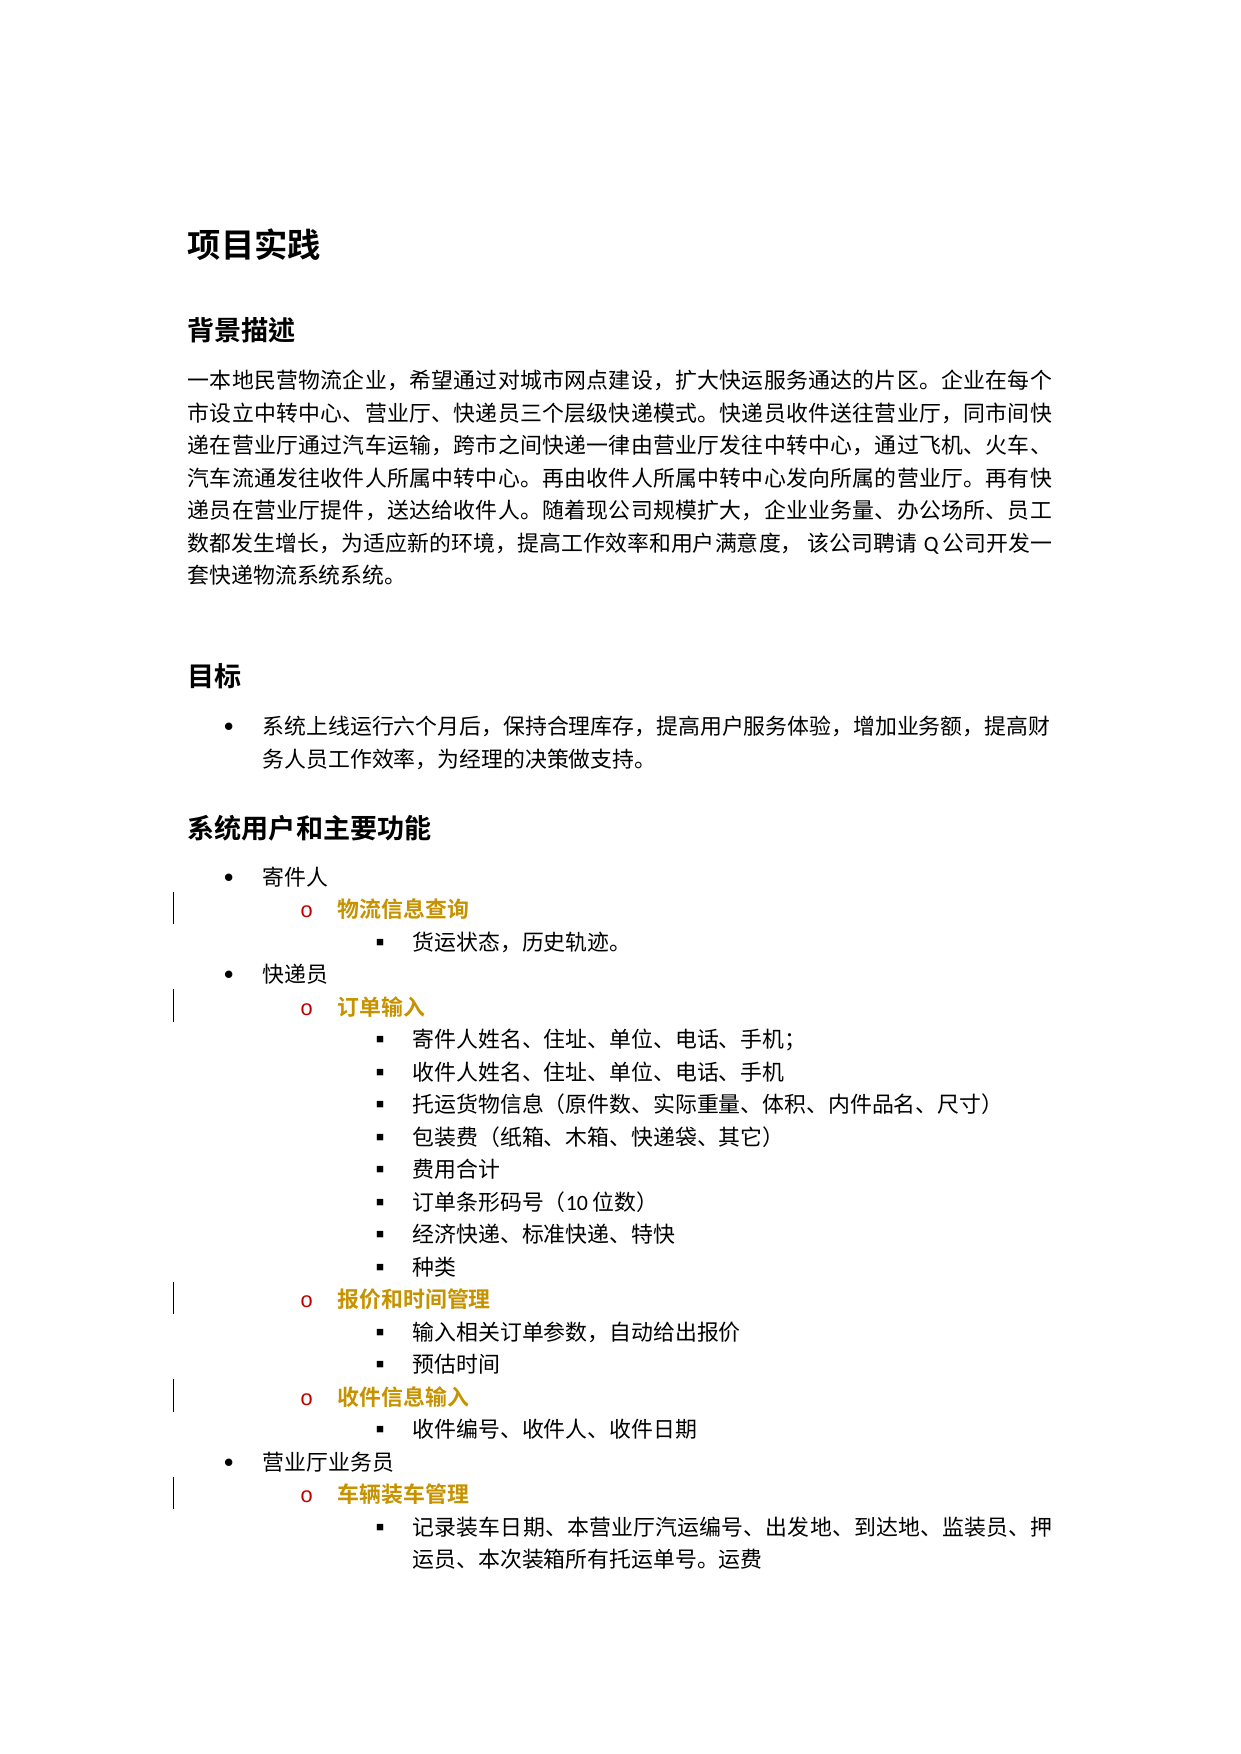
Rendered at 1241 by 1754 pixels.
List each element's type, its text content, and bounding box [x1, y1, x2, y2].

list 经济快递、标准快递、特快 [375, 1217, 1053, 1249]
subtitle 背景描述 [187, 298, 1053, 363]
list 包装费（纸箱、木箱、快递袋、其它） [375, 1119, 1053, 1152]
list 收件人姓名、住址、单位、电话、手机 [375, 1054, 1053, 1087]
list 收件编号、收件人、收件日期 [375, 1412, 1053, 1444]
list 车辆装车管理 [300, 1477, 1053, 1509]
list 订单条形码号（10位数） [375, 1184, 1053, 1217]
list 费用合计 [375, 1152, 1053, 1184]
list 货运状态，历史轨迹。 [375, 924, 1053, 957]
list 物流信息查询 [300, 892, 1053, 924]
subtitle 系统用户和主要功能 [187, 794, 1053, 859]
list 寄件人姓名、住址、单位、电话、手机； [375, 1022, 1053, 1054]
list 输入相关订单参数，自动给出报价 [375, 1314, 1053, 1347]
list 订单输入 [300, 989, 1053, 1022]
list 记录装车日期、本营业厅汽运编号、出发地、到达地、监装员、押运员、本次装箱所有托运单号。运费 [375, 1509, 1053, 1574]
text 一本地民营物流企业，希望通过对城市网点建设，扩大快运服务通达的片区。企业在每个市设立中转中心、营业厅、快递员三个层级快递模式。快递员收件送往营业厅，同市间快递在营业厅通过汽车运输，跨市之间快递一律由营业厅发往中转中心，通过飞机、火车、汽车流通发往收件人所属中转中心。再由收件人所属中转中心发向所属的营业厅。再有快递员在营业厅提件，送达给收件人。随着现公司规模扩大，企业业务量、办公场所、员工数都发生增长，为适应新的环境，提高工作效率和用户满意度， 该公司聘请Q公司开发一套快递物流系统系统。 [187, 363, 1053, 590]
list 托运货物信息（原件数、实际重量、体积、内件品名、尺寸） [375, 1087, 1053, 1119]
list 报价和时间管理 [300, 1282, 1053, 1314]
list 寄件人 [225, 859, 1053, 892]
list 预估时间 [375, 1347, 1053, 1379]
list 营业厅业务员 [225, 1444, 1053, 1477]
subtitle 项目实践 [187, 212, 1053, 277]
subtitle 目标 [187, 644, 1053, 709]
list 系统上线运行六个月后，保持合理库存，提高用户服务体验，增加业务额，提高财务人员工作效率，为经理的决策做支持。 [225, 709, 1053, 774]
list 收件信息输入 [300, 1379, 1053, 1412]
list 种类 [375, 1249, 1053, 1282]
list 快递员 [225, 957, 1053, 989]
